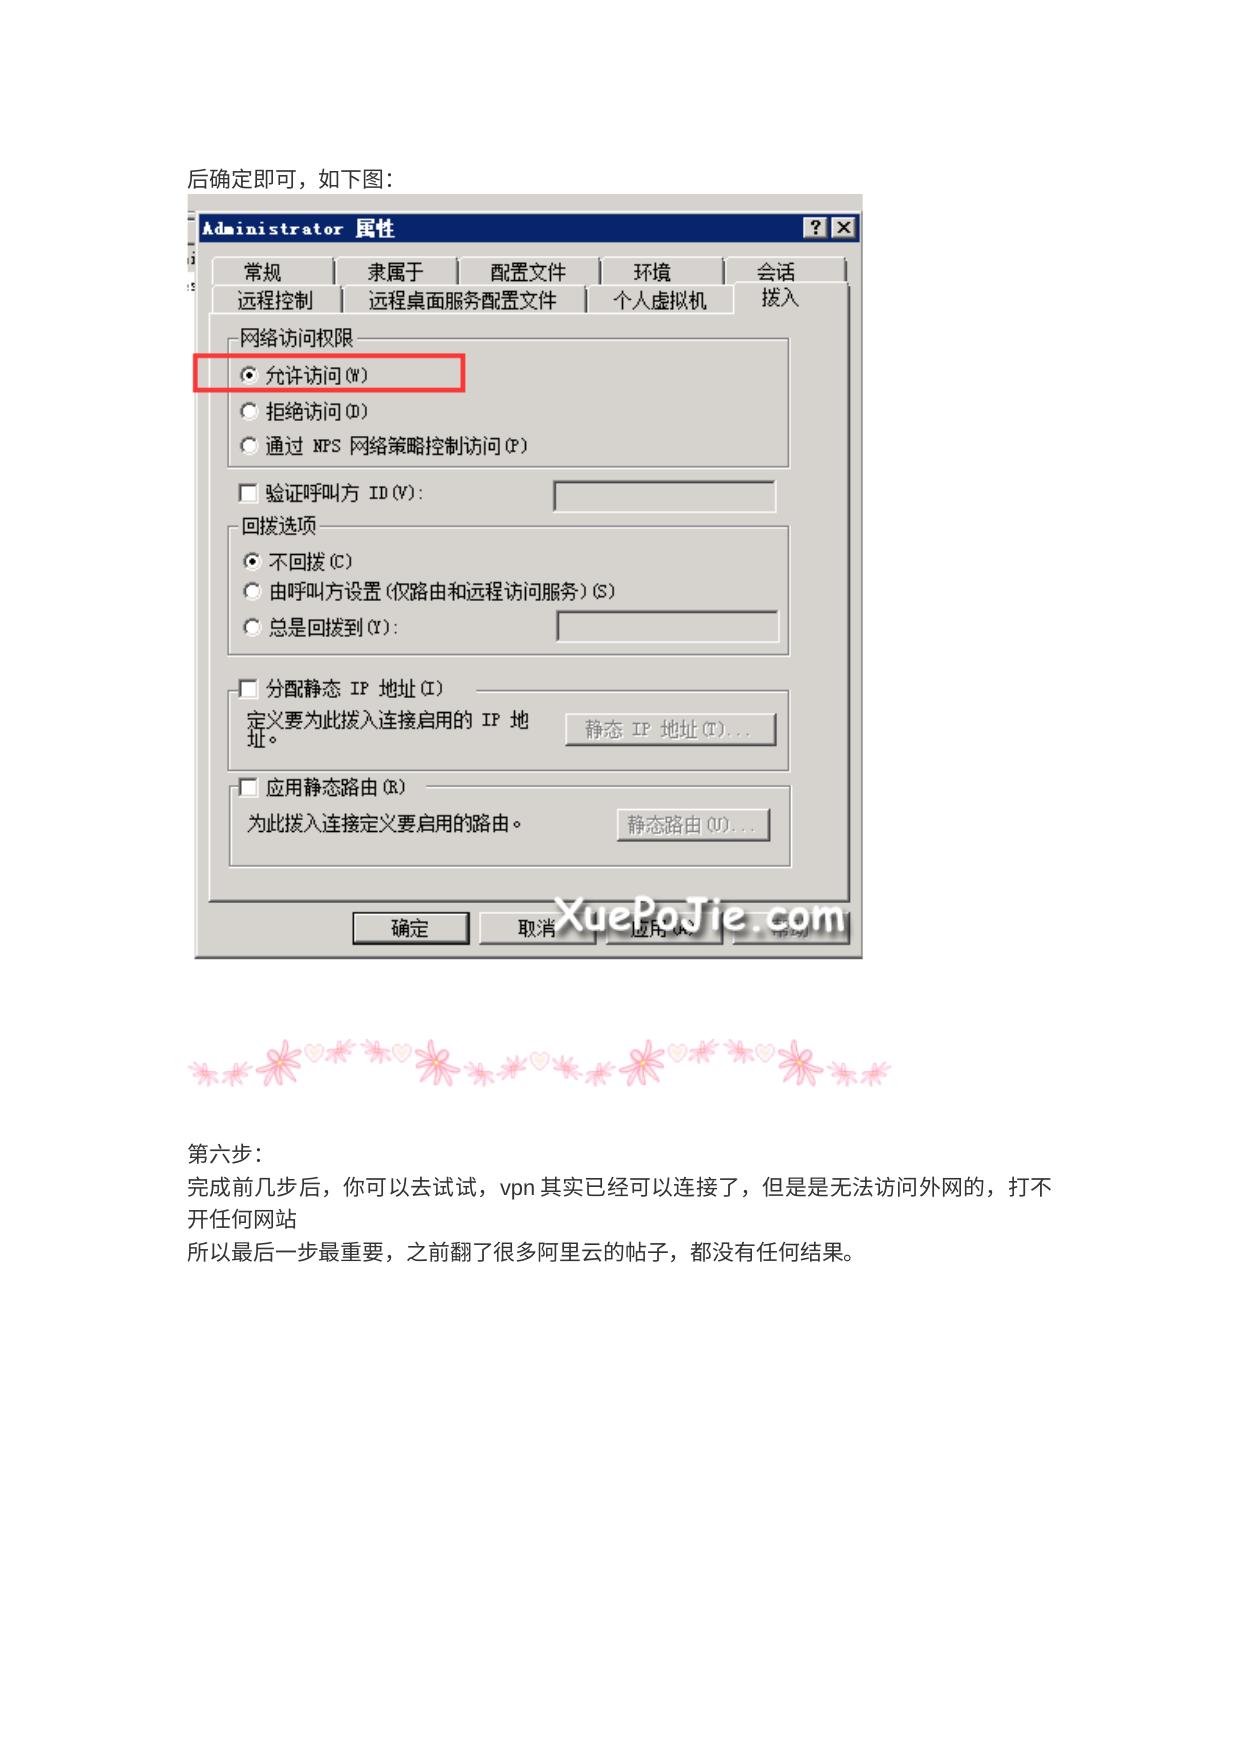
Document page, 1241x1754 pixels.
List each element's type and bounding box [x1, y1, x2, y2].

text [187, 162, 1053, 1267]
picture [187, 1039, 893, 1087]
picture [187, 194, 863, 964]
